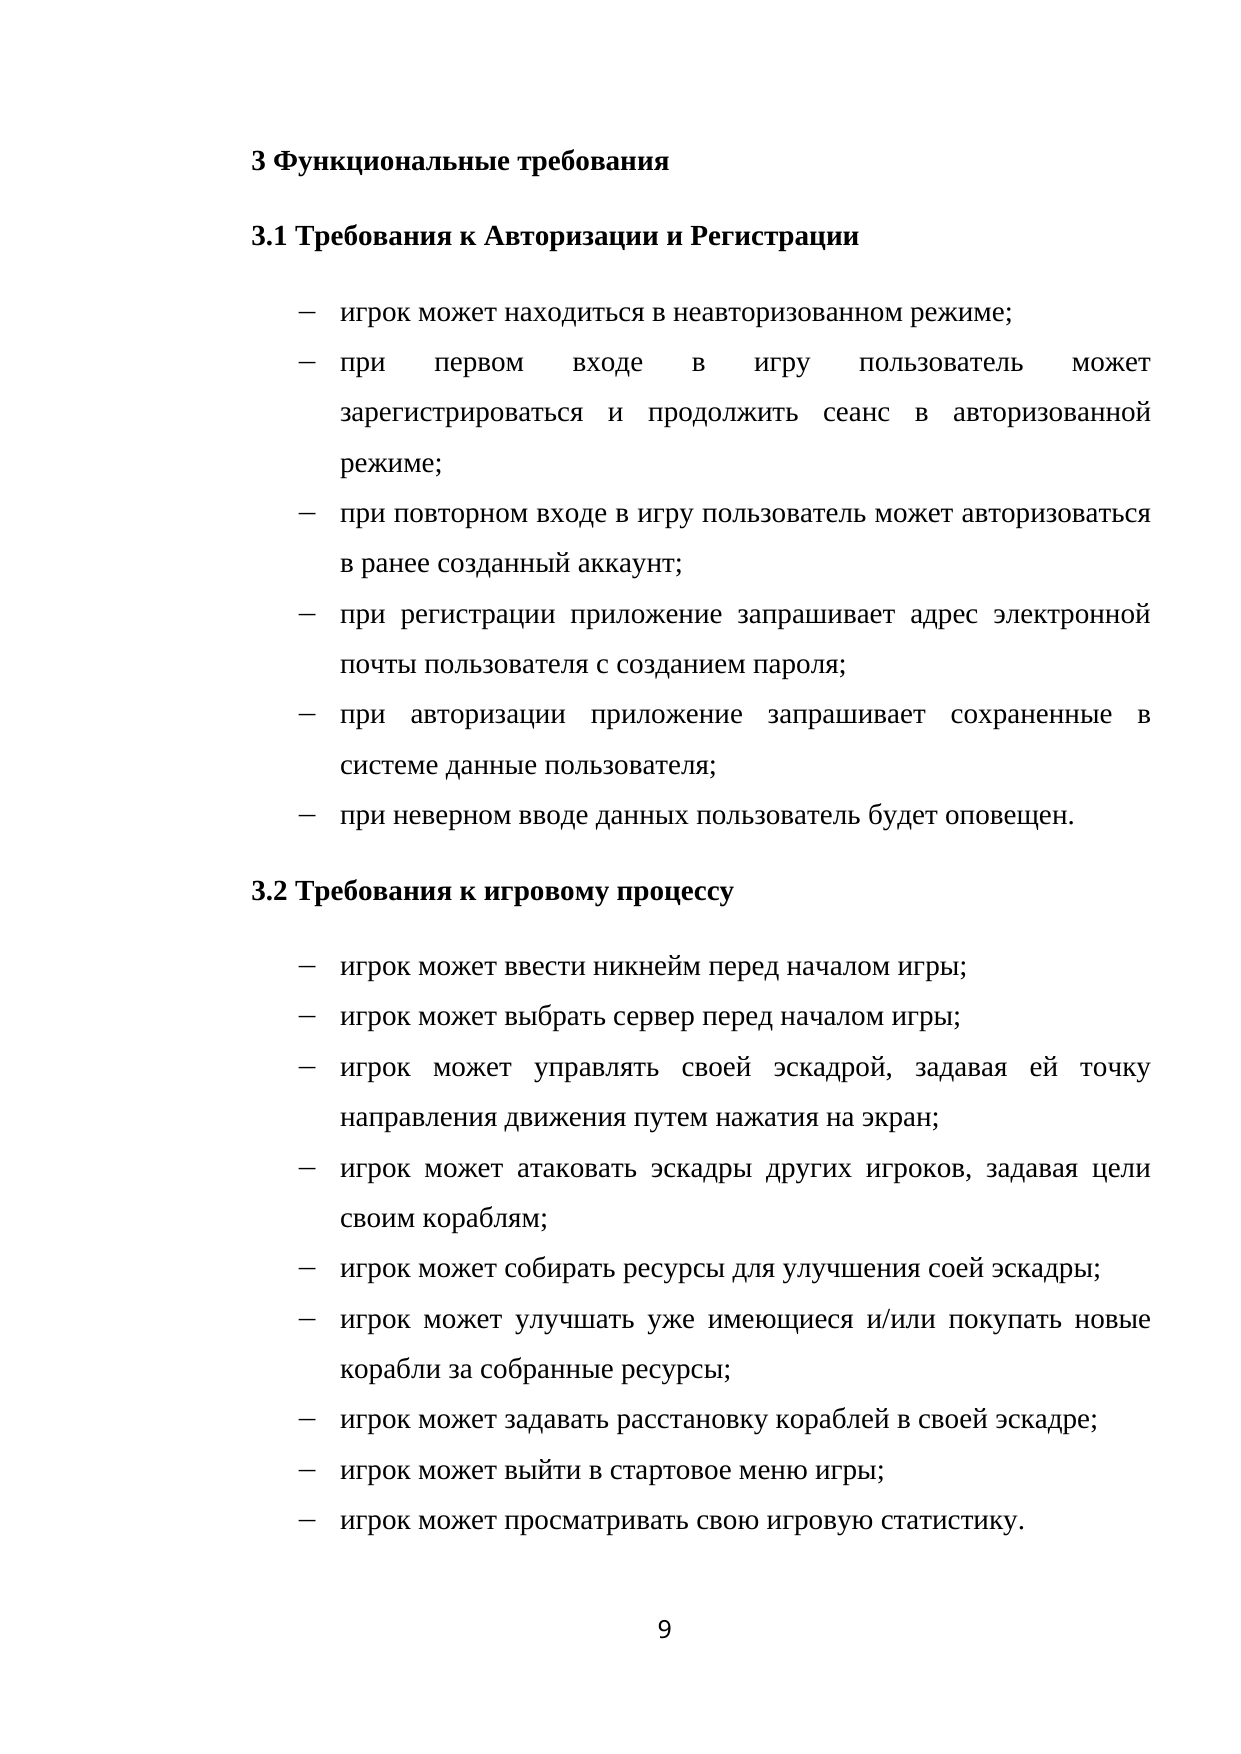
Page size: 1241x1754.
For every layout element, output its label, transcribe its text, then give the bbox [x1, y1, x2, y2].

text игрок может атаковать эскадры других игроков, задавая цели своим кораблям; [295, 1150, 1152, 1234]
text игрок может просматривать свою игровую статистику. [295, 1502, 1152, 1536]
text игрок может задавать расстановку кораблей в своей эскадре; [295, 1402, 1152, 1435]
text игрок может ввести никнейм перед началом игры; [295, 948, 1152, 982]
text Функциональные требования [215, 143, 1152, 177]
text при первом входе в игру пользователь может зарегистрироваться и продолжить сеанс в авторизованной режиме; [295, 344, 1152, 478]
text игрок может собирать ресурсы для улучшения соей эскадры; [295, 1250, 1152, 1284]
text игрок может управлять своей эскадрой, задавая ей точку направления движения путем нажатия на экран; [295, 1049, 1152, 1133]
text при неверном вводе данных пользователь будет оповещен. [295, 797, 1152, 831]
text при повторном входе в игру пользователь может авторизоваться в ранее созданный аккаунт; [295, 495, 1152, 579]
text игрок может находиться в неавторизованном режиме; [295, 294, 1152, 327]
text при регистрации приложение запрашивает адрес электронной почты пользователя с созданием пароля; [295, 596, 1152, 680]
text игрок может выбрать сервер перед началом игры; [295, 998, 1152, 1032]
text игрок может выйти в стартовое меню игры; [295, 1452, 1152, 1486]
text игрок может улучшать уже имеющиеся и/или покупать новые корабли за собранные ресурсы; [295, 1301, 1152, 1385]
text Требования к Авторизации и Регистрации [215, 218, 1152, 252]
text Требования к игровому процессу [215, 873, 1152, 906]
text при авторизации приложение запрашивает сохраненные в системе данные пользователя; [295, 697, 1152, 781]
